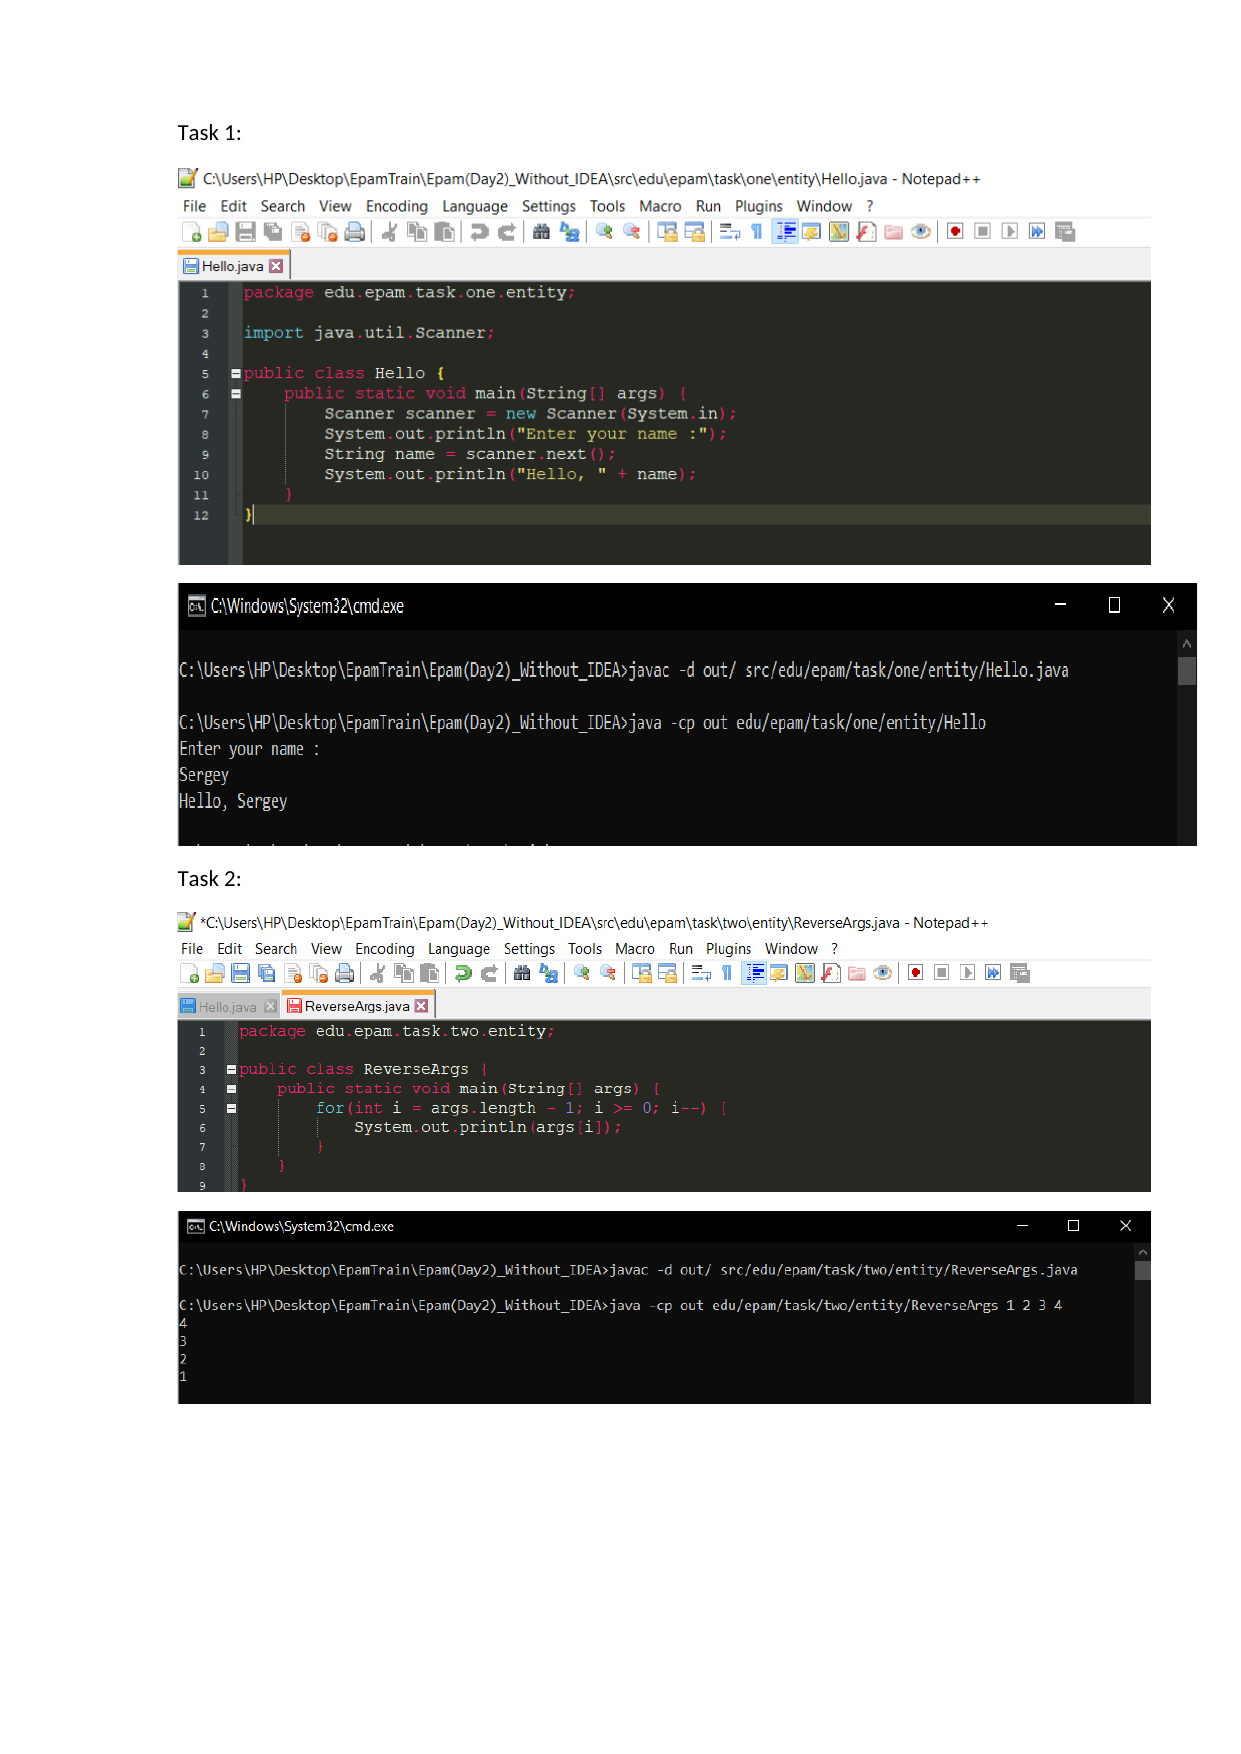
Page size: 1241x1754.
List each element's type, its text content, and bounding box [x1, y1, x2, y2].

picture [177, 910, 1151, 1192]
picture [177, 1211, 1151, 1404]
picture [177, 165, 1151, 565]
text Task 2: [177, 864, 1152, 892]
text Task 1: [177, 118, 1152, 146]
picture [177, 583, 1198, 846]
